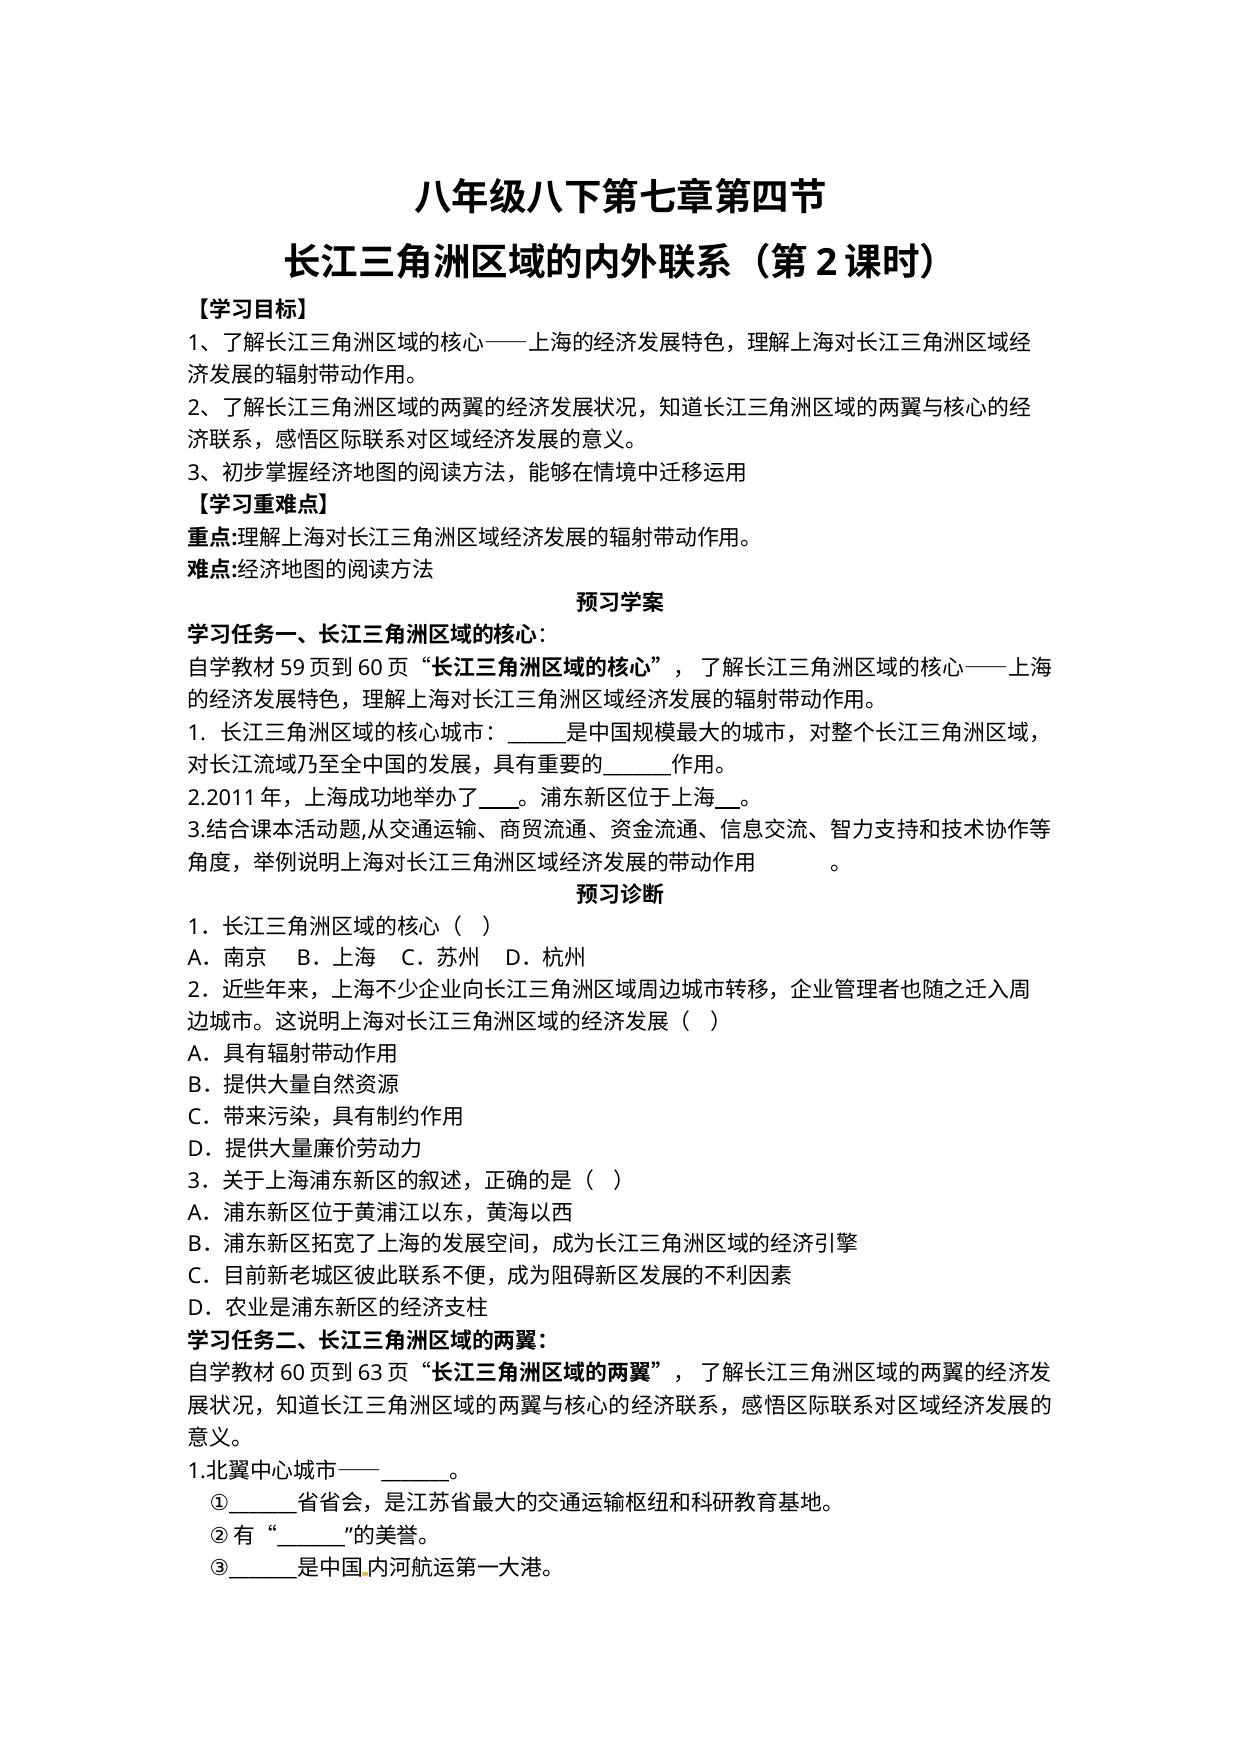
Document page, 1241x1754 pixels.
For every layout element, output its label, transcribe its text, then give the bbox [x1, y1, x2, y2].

text 重点:理解上海对长江三角洲区域经济发展的辐射带动作用。 [187, 519, 1053, 552]
text 学习任务二、长江三角洲区域的两翼： [187, 1322, 1053, 1355]
text A．浦东新区位于黄浦江以东，黄海以西 [187, 1194, 1053, 1226]
text 自学教材59页到60页“长江三角洲区域的核心”， 了解长江三角洲区域的核心——上海的经济发展特色，理解上海对长江三角洲区域经济发展的辐射带动作用。 [187, 649, 1053, 714]
text C．带来污染，具有制约作用 [187, 1099, 1053, 1131]
text 1.北翼中心城市——_______。 [187, 1452, 1053, 1485]
text 1．长江三角洲区域的核心（ ） [187, 909, 1053, 940]
text 2.2011年，上海成功地举办了 。浦东新区位于上海 。 [187, 779, 1053, 812]
text D．提供大量廉价劳动力 [187, 1131, 1053, 1163]
text 2、了解长江三角洲区域的两翼的经济发展状况，知道长江三角洲区域的两翼与核心的经济联系，感悟区际联系对区域经济发展的意义。 [187, 389, 1053, 454]
text 【学习目标】 [187, 292, 1053, 324]
list 长江三角洲区域的核心城市：______是中国规模最大的城市，对整个长江三角洲区域，对长江流域乃至全中国的发展，具有重要的_______作用。 [187, 714, 1053, 779]
text 学习任务一、长江三角洲区域的核心： [187, 617, 1053, 649]
text 预习诊断 [189, 877, 1051, 909]
text ③_______是中国内河航运第一大港。 [187, 1550, 1053, 1582]
text 3.结合课本活动题,从交通运输、商贸流通、资金流通、信息交流、智力支持和技术协作等角度，举例说明上海对长江三角洲区域经济发展的带动作用 。 [187, 812, 1053, 877]
text 预习学案 [187, 584, 1053, 617]
text 3、初步掌握经济地图的阅读方法，能够在情境中迁移运用 [187, 454, 1053, 487]
text 八年级八下第七章第四节 [187, 162, 1053, 227]
text B．浦东新区拓宽了上海的发展空间，成为长江三角洲区域的经济引擎 [187, 1226, 1053, 1258]
text 自学教材60页到63页“长江三角洲区域的两翼”， 了解长江三角洲区域的两翼的经济发展状况，知道长江三角洲区域的两翼与核心的经济联系，感悟区际联系对区域经济发展的意义。 [187, 1355, 1053, 1452]
text 3．关于上海浦东新区的叙述，正确的是（ ） [187, 1163, 1053, 1194]
text B．提供大量自然资源 [187, 1067, 1053, 1099]
text 长江三角洲区域的内外联系（第2课时） [187, 227, 1053, 292]
text D．农业是浦东新区的经济支柱 [187, 1290, 1053, 1322]
text A．南京 B．上海 C．苏州 D．杭州 [187, 940, 1053, 972]
text C．目前新老城区彼此联系不便，成为阻碍新区发展的不利因素 [187, 1258, 1053, 1290]
text ②有“_______”的美誉。 [187, 1517, 1053, 1550]
text A．具有辐射带动作用 [187, 1036, 1053, 1067]
text 2．近些年来，上海不少企业向长江三角洲区域周边城市转移，企业管理者也随之迁入周边城市。这说明上海对长江三角洲区域的经济发展（ ） [187, 972, 1053, 1036]
text 难点:经济地图的阅读方法 [187, 552, 1053, 584]
text 1、了解长江三角洲区域的核心——上海的经济发展特色，理解上海对长江三角洲区域经济发展的辐射带动作用。 [187, 324, 1053, 389]
text ①_______省省会，是江苏省最大的交通运输枢纽和科研教育基地。 [187, 1485, 1053, 1517]
text 【学习重难点】 [187, 487, 1053, 519]
